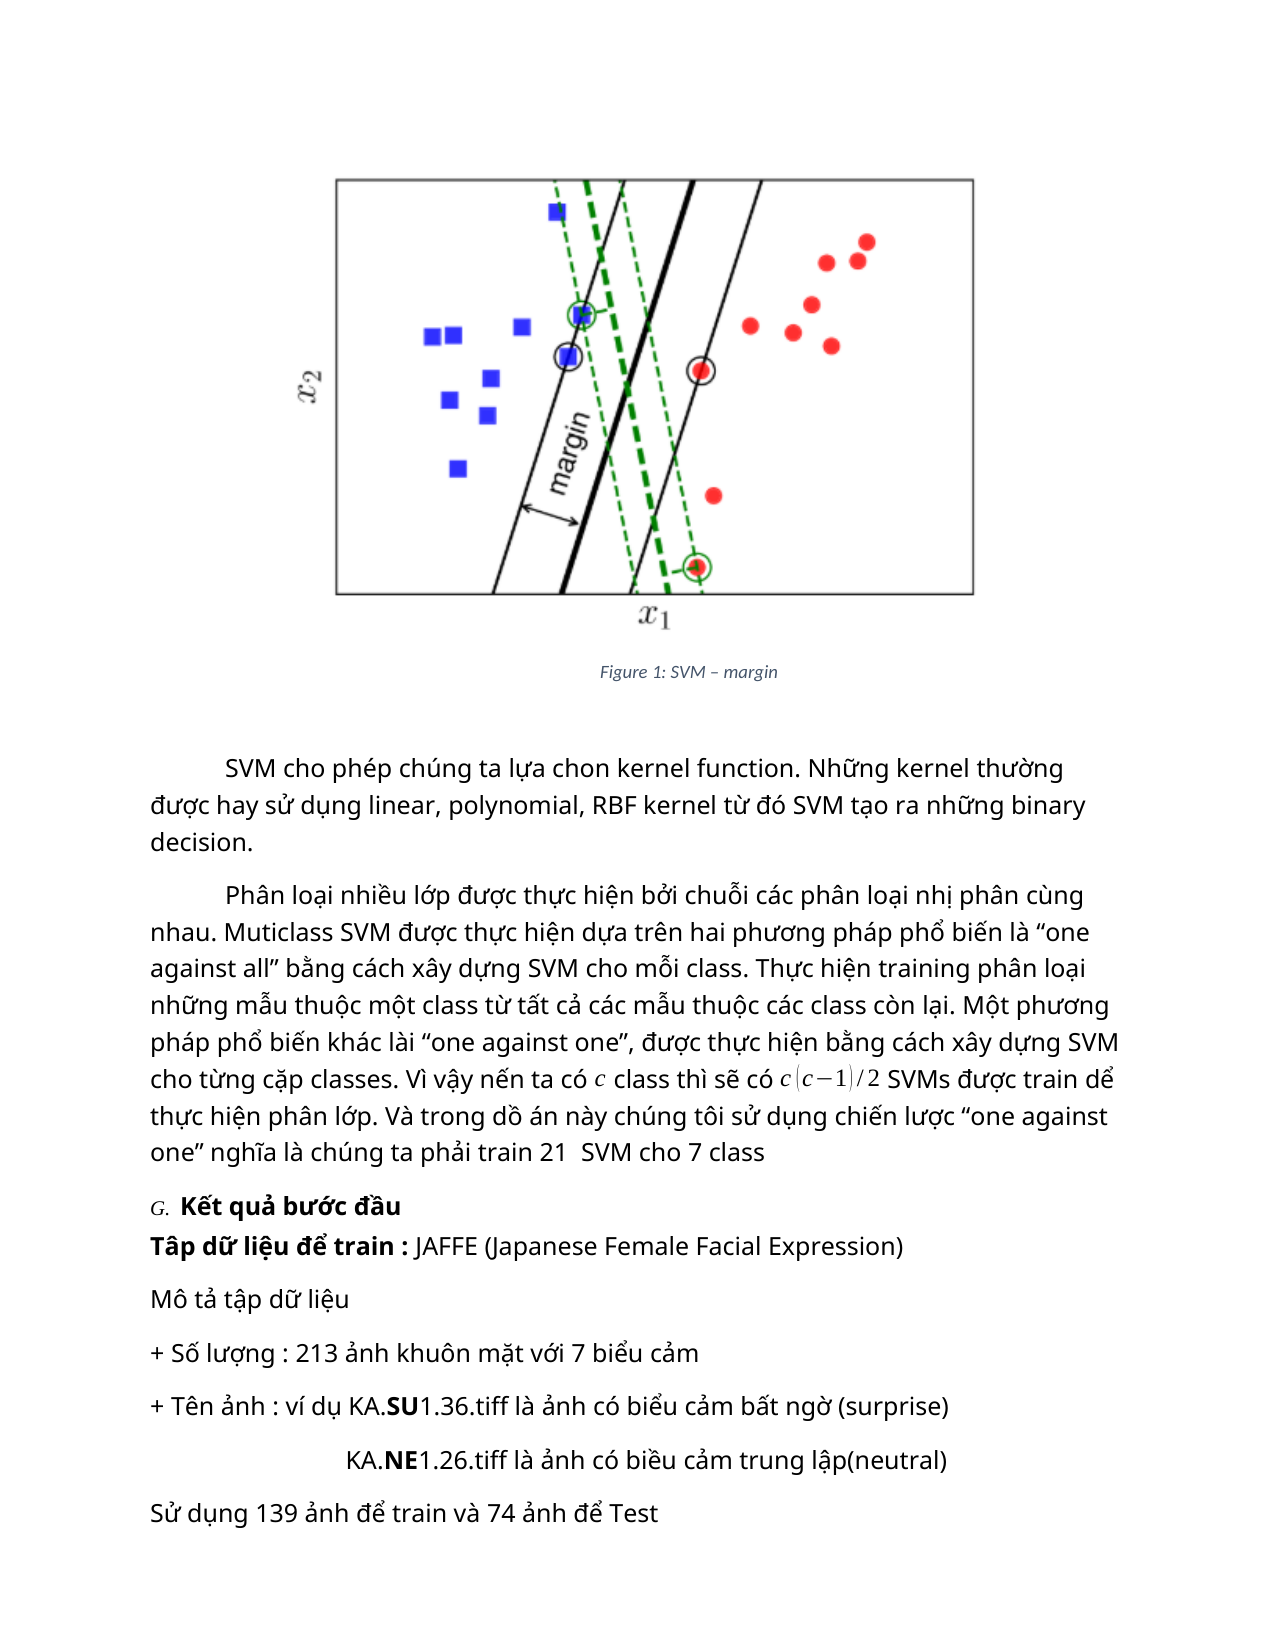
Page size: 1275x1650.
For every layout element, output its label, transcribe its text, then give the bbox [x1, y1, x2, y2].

text Sử dụng 139 ảnh để train và 74 ảnh để Test [150, 1496, 1125, 1530]
text Tâp dữ liệu để train : JAFFE (Japanese Female Facial Expression) [150, 1229, 1125, 1263]
text KA.NE1.26.tiff là ảnh có biều cảm trung lập(neutral) [150, 1442, 1125, 1477]
text + Số lượng : 213 ảnh khuôn mặt với 7 biểu cảm [150, 1336, 1125, 1370]
subtitle Kết quả bước đầu [150, 1188, 1125, 1222]
text SVM cho phép chúng ta lựa chon kernel function. Những kernel thường được hay sử dụng linear, polynomial, RBF kernel từ đó SVM tạo ra những binary decision. [150, 751, 1125, 858]
text + Tên ảnh : ví dụ KA.SU1.36.tiff là ảnh có biểu cảm bất ngờ (surprise) [150, 1389, 1125, 1423]
text Mô tả tập dữ liệu [150, 1282, 1125, 1316]
text Phân loại nhiều lớp được thực hiện bởi chuỗi các phân loại nhị phân cùng nhau. Muticlass SVM được thực hiện dựa trên hai phương pháp phổ biến là “one against all” bằng cách xây dựng SVM cho mỗi class. Thực hiện training phân loại những mẫu thuộc một class từ tất cả các mẫu thuộc các class còn lại. Một phương pháp phổ biến khác lài “one against one”, được thực hiện bằng cách xây dựng SVM cho từng cặp classes. Vì vậy nến ta có class thì sẽ có SVMs được train dể thực hiện phân lớp. Và trong dồ án này chúng tôi sử dụng chiến lược “one against one” nghĩa là chúng ta phải train 21 SVM cho 7 class [150, 878, 1125, 1169]
text Figure 1: SVM – margin [525, 660, 1125, 683]
picture [270, 150, 993, 641]
